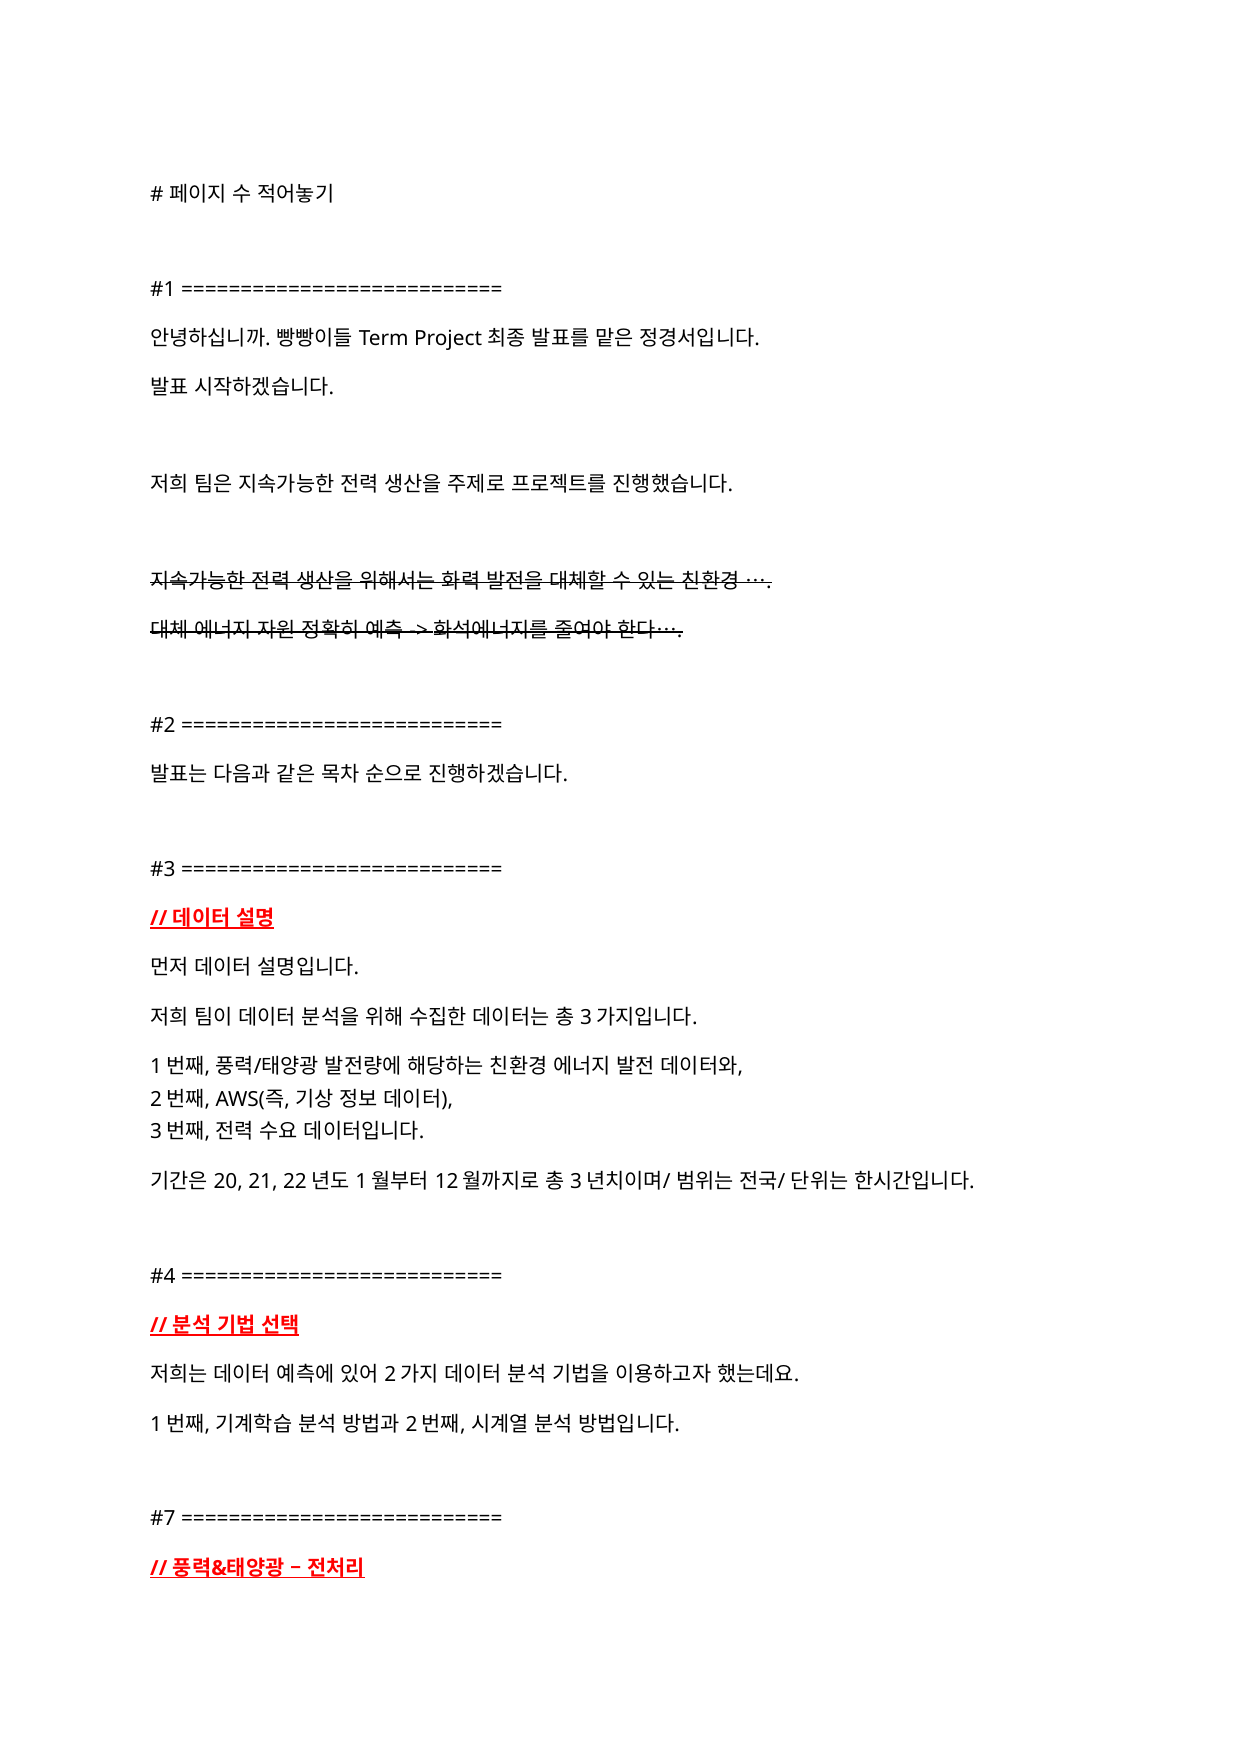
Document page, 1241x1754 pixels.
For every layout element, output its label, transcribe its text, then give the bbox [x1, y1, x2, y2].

text 발표는 다음과 같은 목차 순으로 진행하겠습니다. [150, 757, 1090, 787]
text #7 =========================== [150, 1503, 1090, 1532]
text 기간은 20, 21, 22년도 1월부터 12월까지로 총 3년치이며/ 범위는 전국/ 단위는 한시간입니다. [150, 1164, 1090, 1194]
text 지속가능한 전력 생산을 위해서는 화력 발전을 대체할 수 있는 친환경 …. [150, 564, 1090, 594]
text #1 =========================== [150, 274, 1090, 302]
text // 분석 기법 선택 [150, 1308, 1090, 1338]
text // 데이터 설명 [150, 901, 1090, 931]
text 1번째, 풍력/태양광 발전량에 해당하는 친환경 에너지 발전 데이터와, 2번째, AWS(즉, 기상 정보 데이터), 3번째, 전력 수요 데이터입니다. [150, 1049, 1090, 1145]
text #4 =========================== [150, 1261, 1090, 1289]
text 1번째, 기계학습 분석 방법과 2번째, 시계열 분석 방법입니다. [150, 1407, 1090, 1437]
text // 풍력&태양광 – 전처리 [150, 1551, 1090, 1581]
text # 페이지 수 적어놓기 [150, 177, 1090, 207]
text 저희는 데이터 예측에 있어 2가지 데이터 분석 기법을 이용하고자 했는데요. [150, 1357, 1090, 1388]
text #2 =========================== [150, 710, 1090, 738]
text 안녕하십니까. 빵빵이들 Term Project 최종 발표를 맡은 정경서입니다. [150, 321, 1090, 351]
text 발표 시작하겠습니다. [150, 371, 1090, 401]
text 저희 팀이 데이터 분석을 위해 수집한 데이터는 총 3가지입니다. [150, 1000, 1090, 1030]
text 대체 에너지 자원 정확히 예측 -> 화석에너지를 줄여야 한다…. [150, 613, 1090, 643]
text 저희 팀은 지속가능한 전력 생산을 주제로 프로젝트를 진행했습니다. [150, 467, 1090, 497]
text 먼저 데이터 설명입니다. [150, 951, 1090, 981]
text #3 =========================== [150, 854, 1090, 882]
